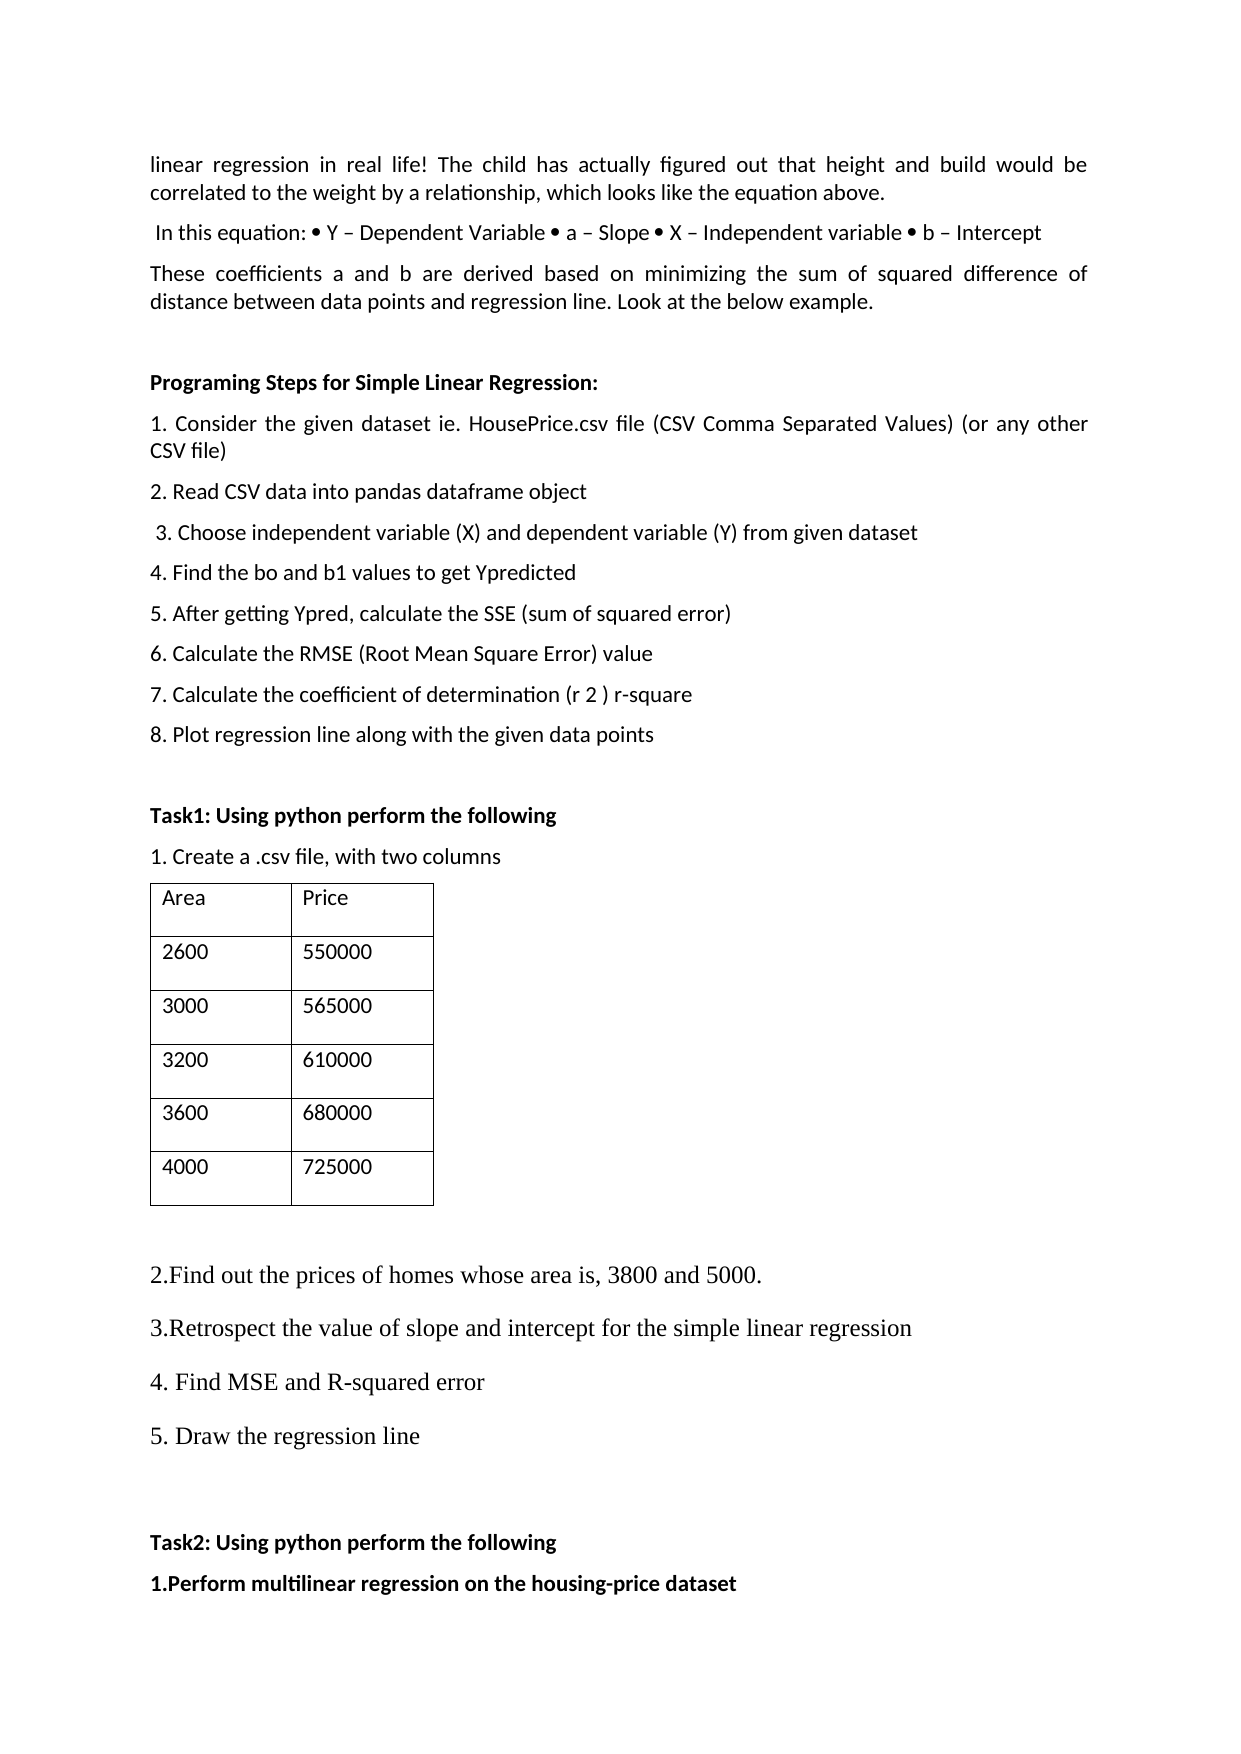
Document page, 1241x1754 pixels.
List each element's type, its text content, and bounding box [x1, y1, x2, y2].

text 8. Plot regression line along with the given data points [150, 720, 1090, 748]
table_header Area [151, 884, 291, 936]
text 3.Retrospect the value of slope and intercept for the simple linear regression [150, 1313, 1090, 1342]
text 2.Find out the prices of homes whose area is, 3800 and 5000. [150, 1260, 1090, 1288]
text 3. Choose independent variable (X) and dependent variable (Y) from given dataset [150, 518, 1090, 546]
text Task2: Using python perform the following [150, 1528, 1090, 1556]
table_cell 565000 [292, 991, 433, 1044]
text 7. Calculate the coefficient of determination (r 2 ) r-square [150, 680, 1090, 708]
text 4. Find MSE and R-squared error [150, 1367, 1090, 1396]
table_cell 725000 [292, 1152, 433, 1205]
table_cell 550000 [292, 937, 433, 990]
text Task1: Using python perform the following [150, 801, 1090, 829]
table_cell 3200 [151, 1045, 291, 1097]
table_cell 2600 [151, 937, 291, 990]
text 1. Create a .csv file, with two columns [150, 842, 1090, 870]
table_cell 680000 [292, 1099, 433, 1151]
text 2. Read CSV data into pandas dataframe object [150, 477, 1090, 505]
text In this equation:  Y – Dependent Variable  a – Slope  X – Independent variable  b – Intercept [150, 218, 1090, 247]
table_cell 610000 [292, 1045, 433, 1097]
text 6. Calculate the RMSE (Root Mean Square Error) value [150, 639, 1090, 667]
text Programing Steps for Simple Linear Regression: [150, 368, 1090, 396]
table_cell 3000 [151, 991, 291, 1044]
table_cell 3600 [151, 1099, 291, 1151]
text 1. Consider the given dataset ie. HousePrice.csv file (CSV Comma Separated Values) (or any other CSV file) [150, 409, 1090, 465]
text 5. Draw the regression line [150, 1421, 1090, 1450]
text 5. After getting Ypred, calculate the SSE (sum of squared error) [150, 599, 1090, 627]
table_header Price [292, 884, 433, 936]
text 4. Find the bo and b1 values to get Ypredicted [150, 558, 1090, 586]
text 1.Perform multilinear regression on the housing-price dataset [150, 1569, 1090, 1597]
text These coefficients a and b are derived based on minimizing the sum of squared difference of distance between data points and regression line. Look at the below example. [150, 259, 1090, 315]
table_cell 4000 [151, 1152, 291, 1205]
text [150, 150, 1090, 206]
